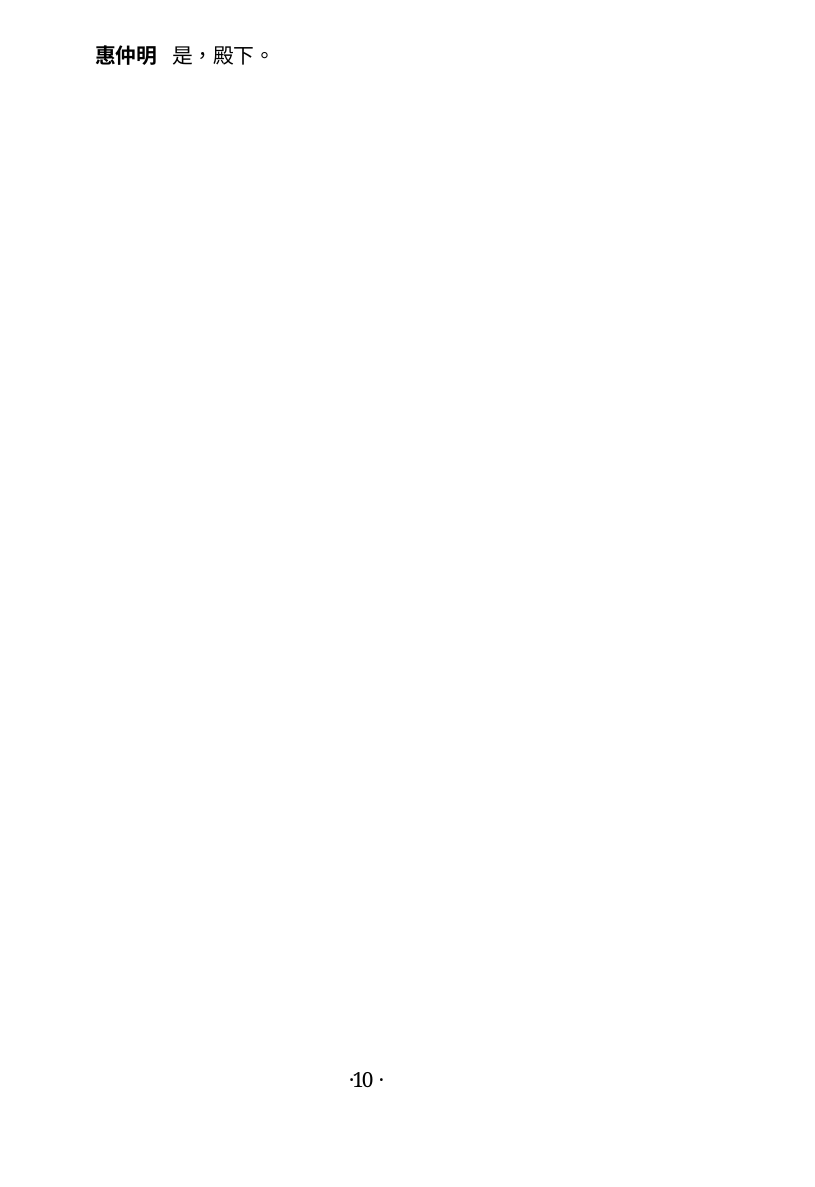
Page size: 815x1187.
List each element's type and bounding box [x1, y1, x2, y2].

text [95, 42, 478, 70]
